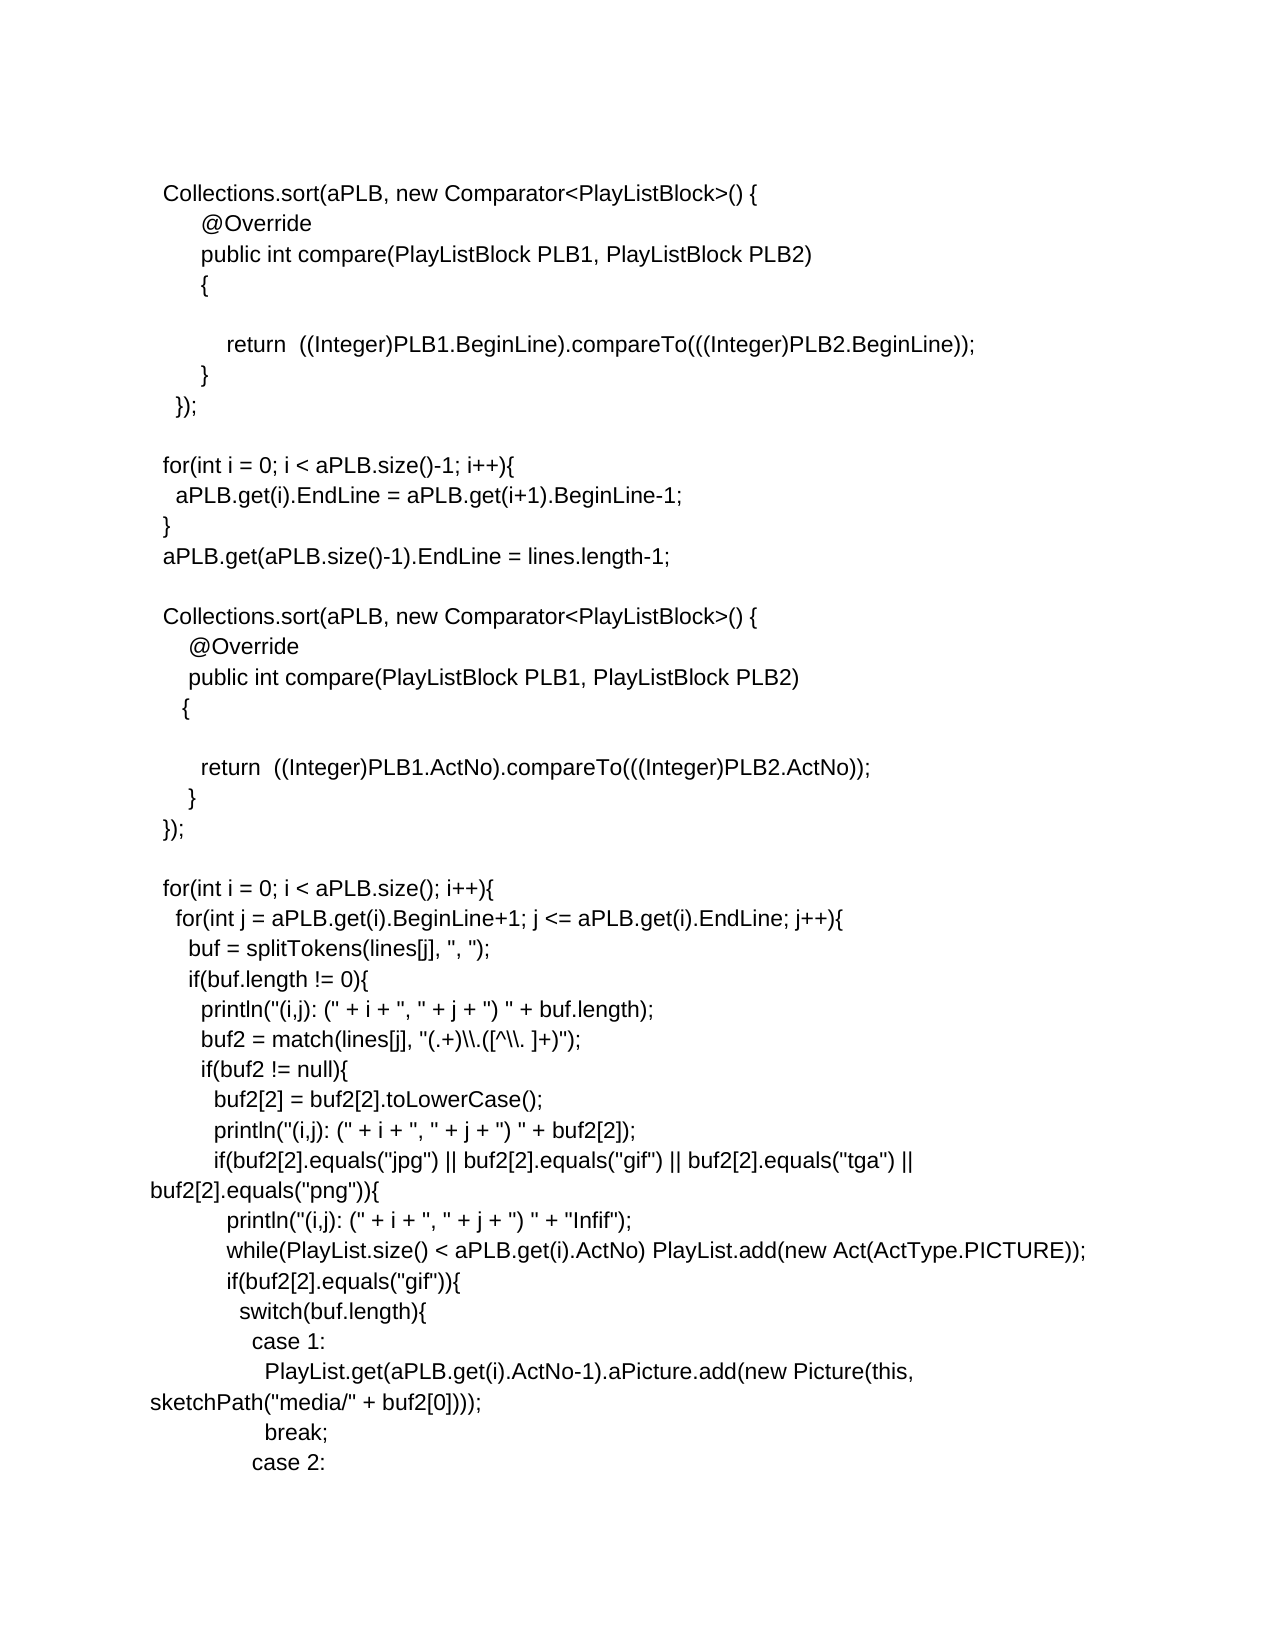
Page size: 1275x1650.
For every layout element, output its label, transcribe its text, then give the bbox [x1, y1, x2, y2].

text public int compare(PlayListBlock PLB1, PlayListBlock PLB2) [150, 663, 1125, 690]
text public int compare(PlayListBlock PLB1, PlayListBlock PLB2) [150, 241, 1125, 267]
text if(buf.length != 0){ [150, 966, 1125, 992]
text { [150, 694, 1125, 720]
text if(buf2 != null){ [150, 1056, 1125, 1083]
text }); [150, 392, 1125, 418]
text Collections.sort(aPLB, new Comparator<PlayListBlock>() { [150, 603, 1125, 629]
text for(int i = 0; i < aPLB.size(); i++){ [150, 875, 1125, 901]
text aPLB.get(i).EndLine = aPLB.get(i+1).BeginLine-1; [150, 482, 1125, 509]
text while(PlayList.size() < aPLB.get(i).ActNo) PlayList.add(new Act(ActType.PICTURE)); [150, 1237, 1125, 1264]
text case 1: [150, 1328, 1125, 1354]
text for(int j = aPLB.get(i).BeginLine+1; j <= aPLB.get(i).EndLine; j++){ [150, 905, 1125, 932]
text if(buf2[2].equals("jpg") || buf2[2].equals("gif") || buf2[2].equals("tga") || buf2[2].equals("png")){ [150, 1147, 1125, 1203]
text @Override [150, 633, 1125, 660]
text println("(i,j): (" + i + ", " + j + ") " + "Infif"); [150, 1207, 1125, 1234]
text buf2[2] = buf2[2].toLowerCase(); [150, 1086, 1125, 1113]
text println("(i,j): (" + i + ", " + j + ") " + buf2[2]); [150, 1117, 1125, 1143]
text buf2 = match(lines[j], "(.+)\\.([^\\. ]+)"); [150, 1026, 1125, 1052]
text switch(buf.length){ [150, 1298, 1125, 1324]
text }); [150, 814, 1125, 841]
text PlayList.get(aPLB.get(i).ActNo-1).aPicture.add(new Picture(this, sketchPath("media/" + buf2[0]))); [150, 1358, 1125, 1415]
text case 2: [150, 1449, 1125, 1475]
text for(int i = 0; i < aPLB.size()-1; i++){ [150, 452, 1125, 478]
text return ((Integer)PLB1.ActNo).compareTo(((Integer)PLB2.ActNo)); [150, 754, 1125, 781]
text } [150, 512, 1125, 539]
text println("(i,j): (" + i + ", " + j + ") " + buf.length); [150, 996, 1125, 1022]
text aPLB.get(aPLB.size()-1).EndLine = lines.length-1; [150, 543, 1125, 569]
text } [150, 784, 1125, 811]
text buf = splitTokens(lines[j], ", "); [150, 935, 1125, 962]
text break; [150, 1419, 1125, 1445]
text { [150, 271, 1125, 297]
text @Override [150, 210, 1125, 237]
text return ((Integer)PLB1.BeginLine).compareTo(((Integer)PLB2.BeginLine)); [150, 331, 1125, 358]
text Collections.sort(aPLB, new Comparator<PlayListBlock>() { [150, 180, 1125, 207]
text if(buf2[2].equals("gif")){ [150, 1268, 1125, 1294]
text } [150, 361, 1125, 388]
